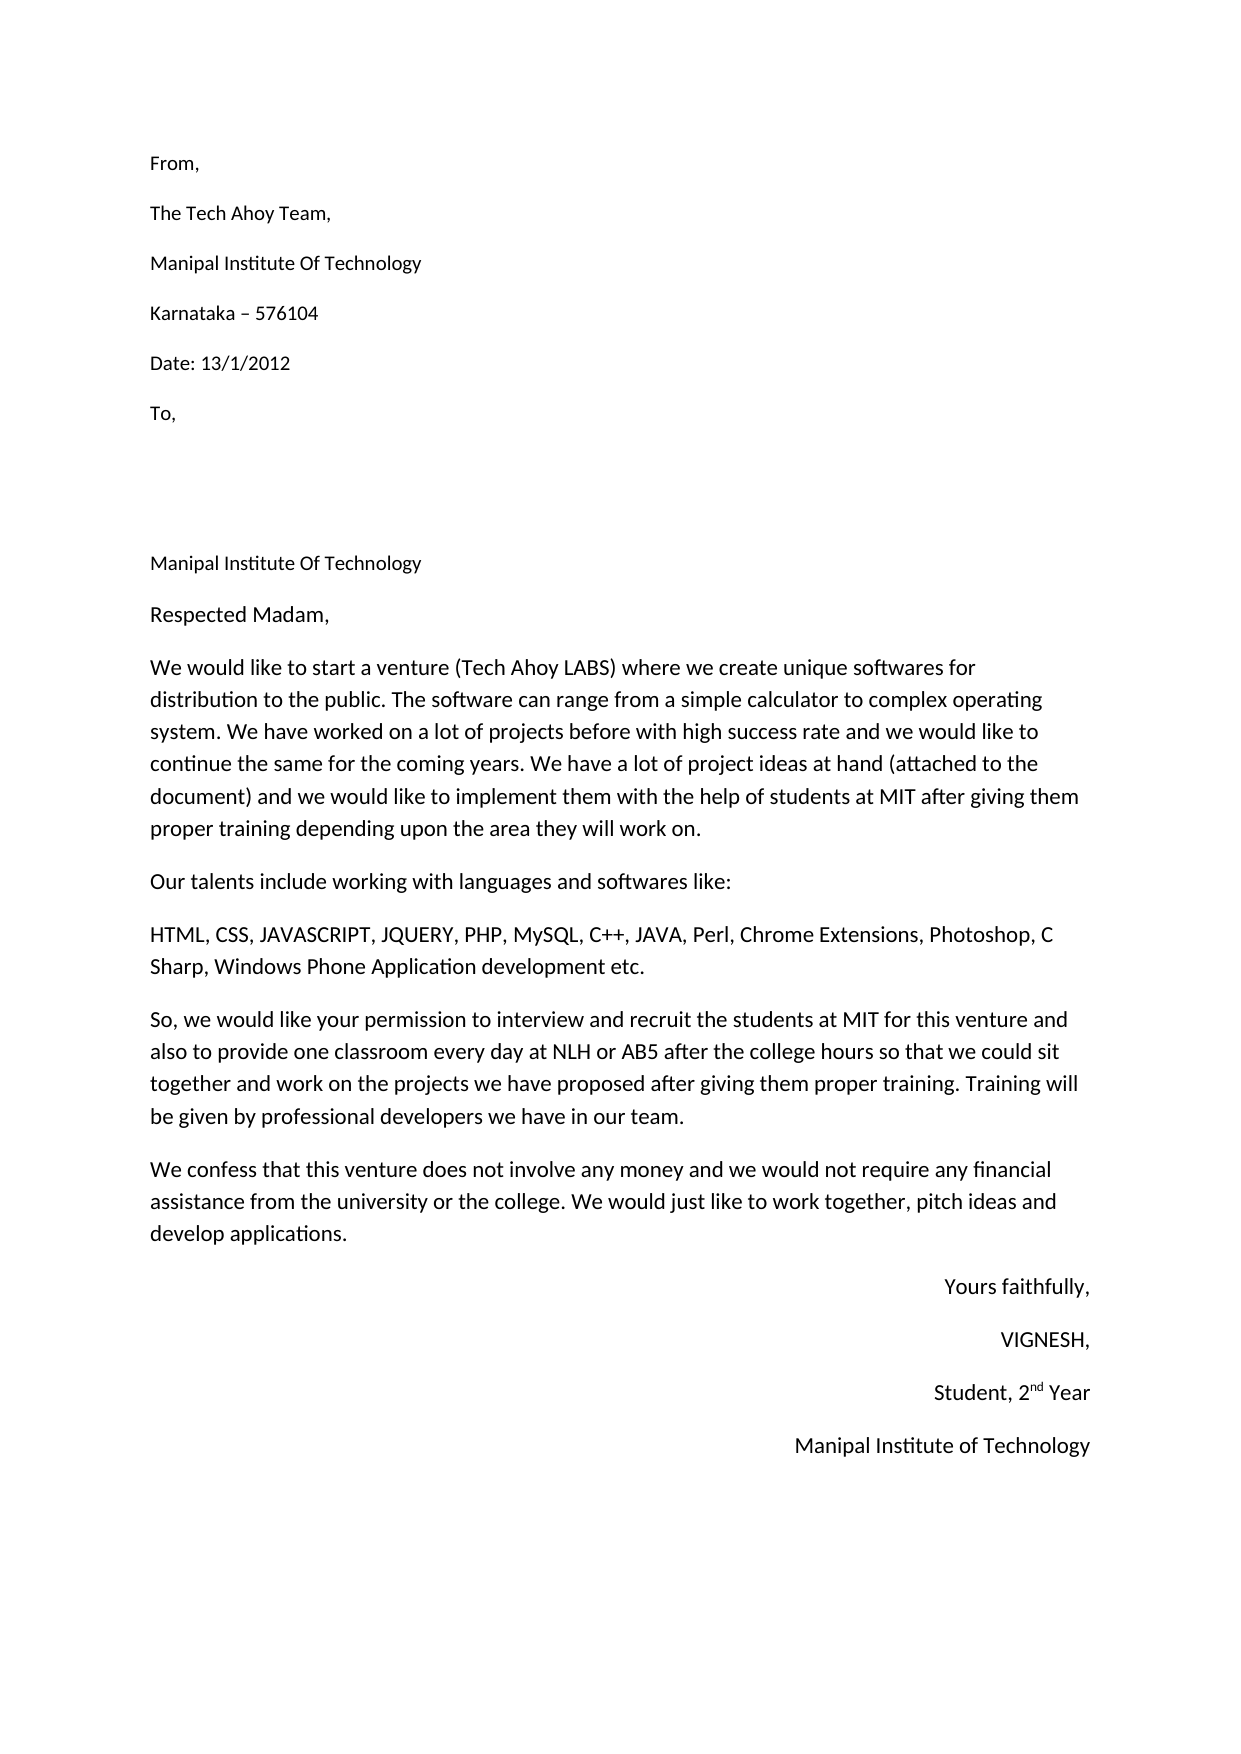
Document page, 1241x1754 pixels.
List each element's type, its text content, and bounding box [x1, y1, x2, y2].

text The Tech Ahoy Team, [150, 200, 1090, 225]
text Yours faithfully, [150, 1272, 1090, 1300]
text We confess that this venture does not involve any money and we would not require any financial assistance from the university or the college. We would just like to work together, pitch ideas and develop applications. [150, 1155, 1090, 1247]
text Our talents include working with languages and softwares like: [150, 867, 1090, 895]
text From, [150, 150, 1090, 175]
text Karnataka – 576104 [150, 300, 1090, 325]
text So, we would like your permission to interview and recruit the students at MIT for this venture and also to provide one classroom every day at NLH or AB5 after the college hours so that we could sit together and work on the projects we have proposed after giving them proper training. Training will be given by professional developers we have in our team. [150, 1005, 1090, 1130]
text To, [150, 400, 1090, 425]
text VIGNESH, [150, 1325, 1090, 1353]
text Manipal Institute Of Technology [150, 550, 1090, 575]
text HTML, CSS, JAVASCRIPT, JQUERY, PHP, MySQL, C++, JAVA, Perl, Chrome Extensions, Photoshop, C Sharp, Windows Phone Application development etc. [150, 920, 1090, 980]
text Student, 2nd Year [150, 1378, 1090, 1406]
text Manipal Institute Of Technology [150, 250, 1090, 275]
text Manipal Institute of Technology [150, 1431, 1090, 1459]
text Date: 13/1/2012 [150, 350, 1090, 375]
text We would like to start a venture (Tech Ahoy LABS) where we create unique softwares for distribution to the public. The software can range from a simple calculator to complex operating system. We have worked on a lot of projects before with high success rate and we would like to continue the same for the coming years. We have a lot of project ideas at hand (attached to the document) and we would like to implement them with the help of students at MIT after giving them proper training depending upon the area they will work on. [150, 653, 1090, 842]
text Respected Madam, [150, 600, 1090, 628]
